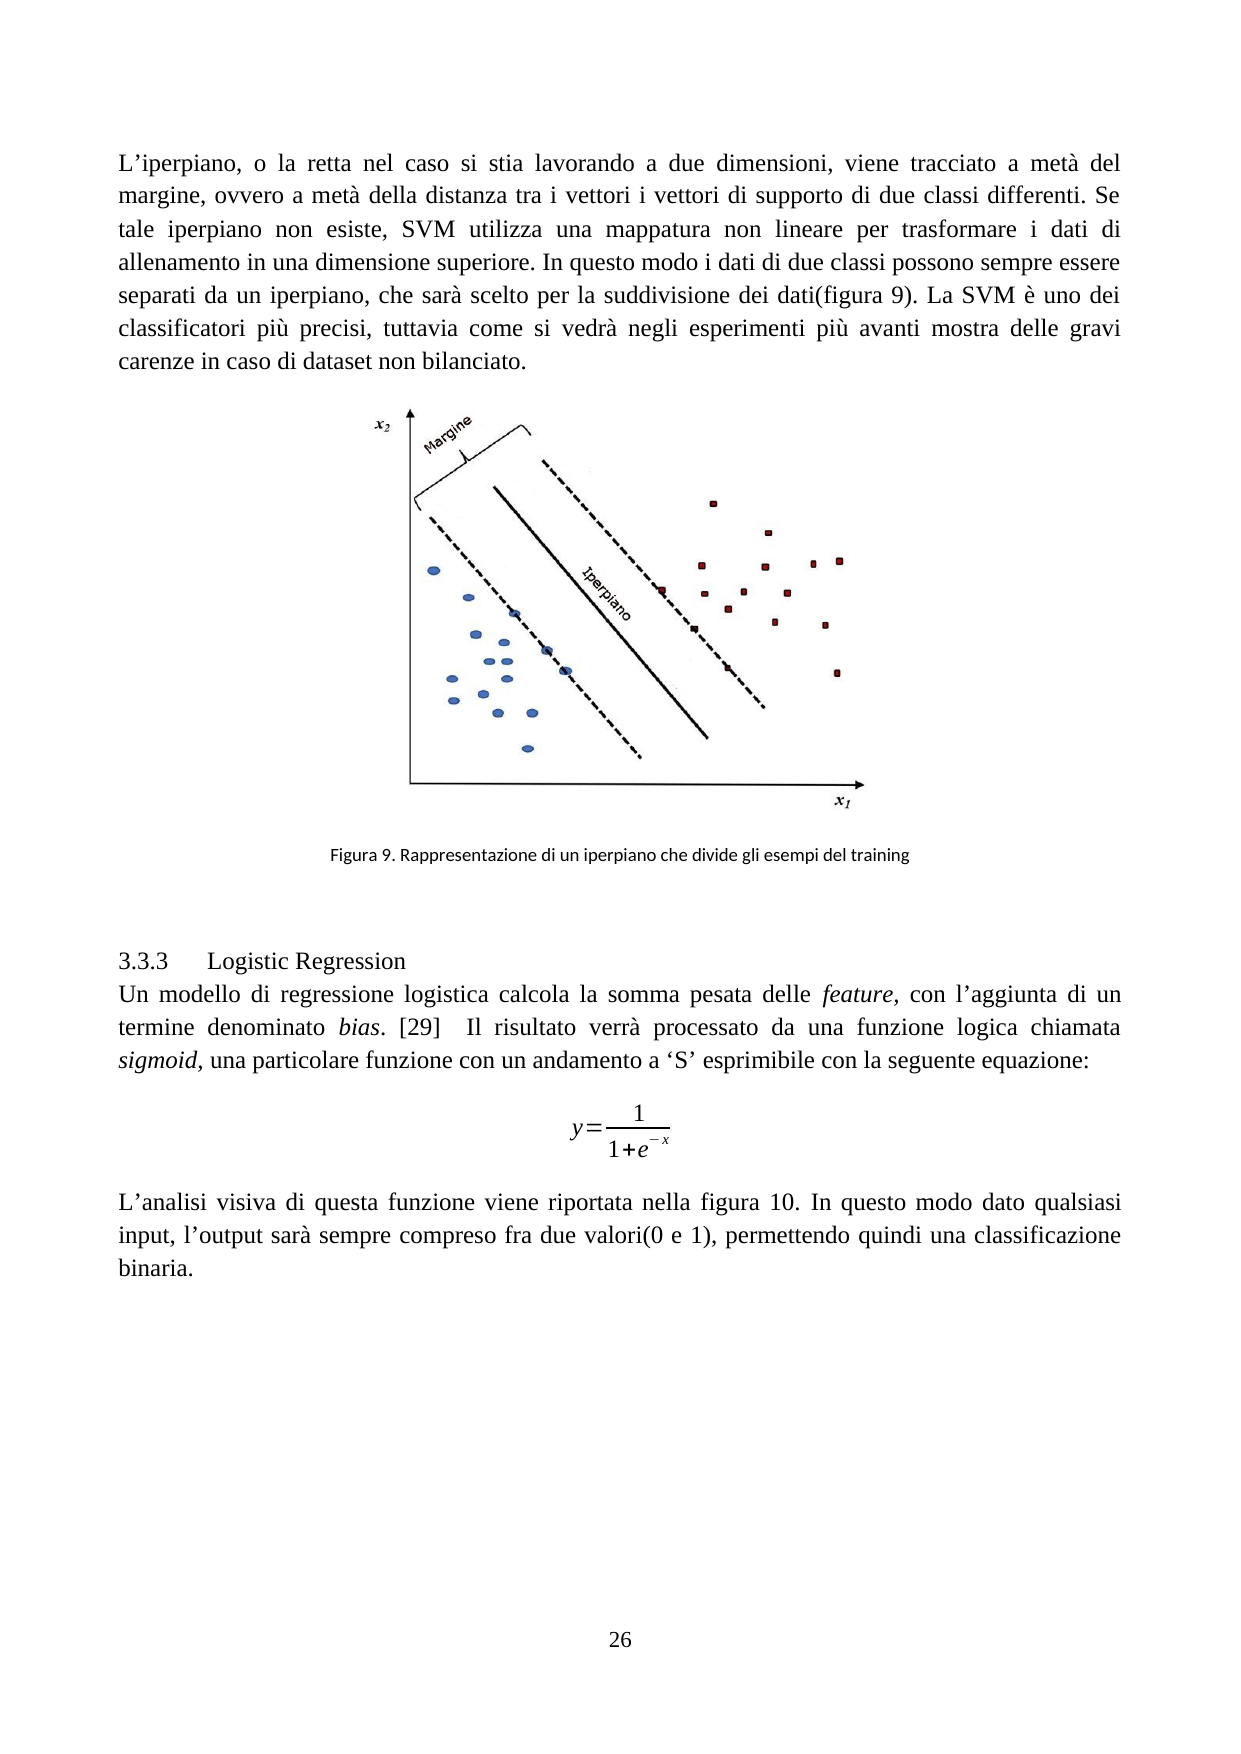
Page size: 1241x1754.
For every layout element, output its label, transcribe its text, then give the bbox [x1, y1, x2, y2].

subtitle 3.3.3 Logistic Regression [118, 946, 1122, 975]
text L’analisi visiva di questa funzione viene riportata nella figura 10. In questo modo dato qualsiasi input, l’output sarà sempre compreso fra due valori(0 e 1), permettendo quindi una classificazione binaria. [118, 1187, 1122, 1282]
text Figura 9. Rappresentazione di un iperpiano che divide gli esempi del training [118, 843, 1122, 866]
picture [368, 399, 872, 819]
text Un modello di regressione logistica calcola la somma pesata delle feature, con l’aggiunta di un termine denominato bias. Il risultato verrà processato da una funzione logica chiamata sigmoid, una particolare funzione con un andamento a ‘S’ esprimibile con la seguente equazione: [118, 979, 1122, 1074]
